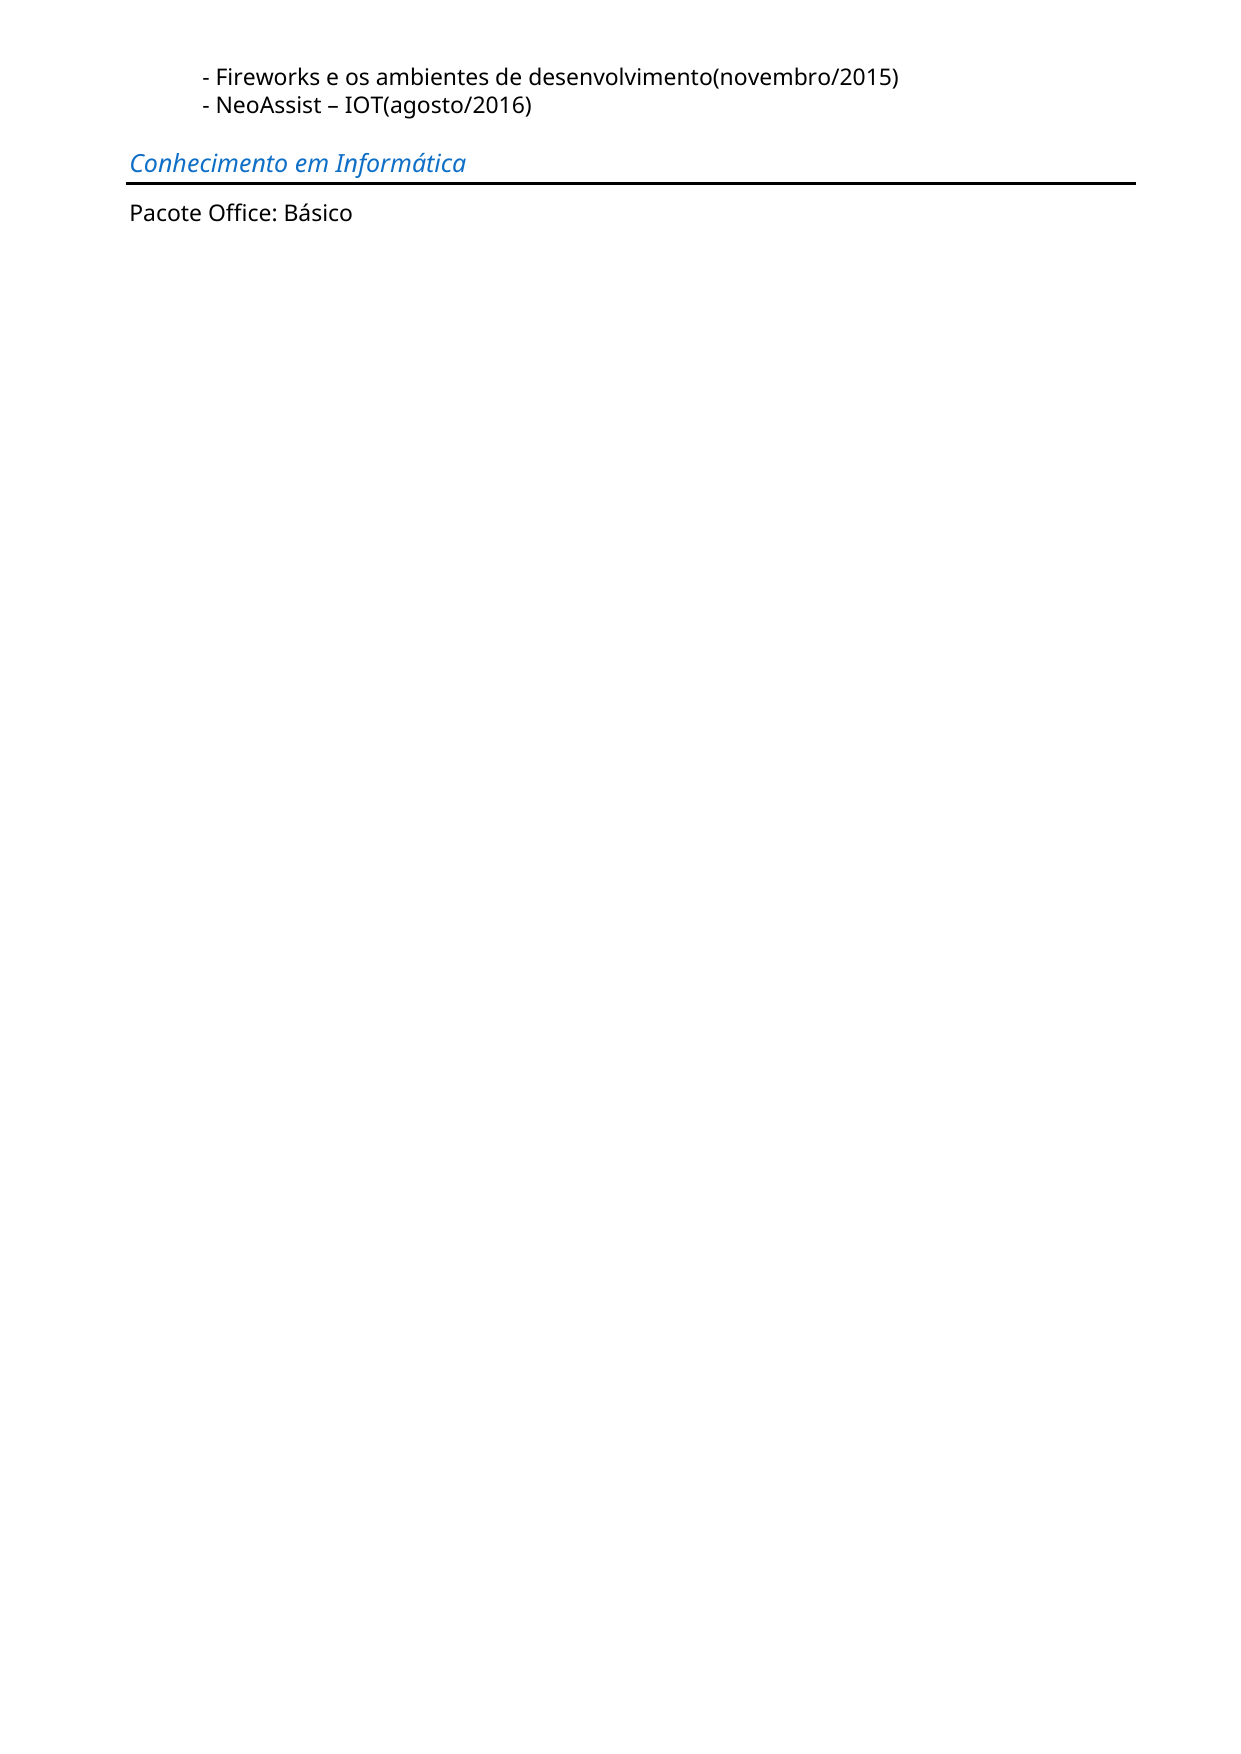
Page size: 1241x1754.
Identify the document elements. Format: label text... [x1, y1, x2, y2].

text Pacote Office: Básico [129, 197, 1138, 228]
text Conhecimento em Informática [129, 146, 1138, 180]
text - NeoAssist – IOT(agosto/2016) [202, 91, 1101, 119]
text - Fireworks e os ambientes de desenvolvimento(novembro/2015) [202, 62, 1101, 91]
